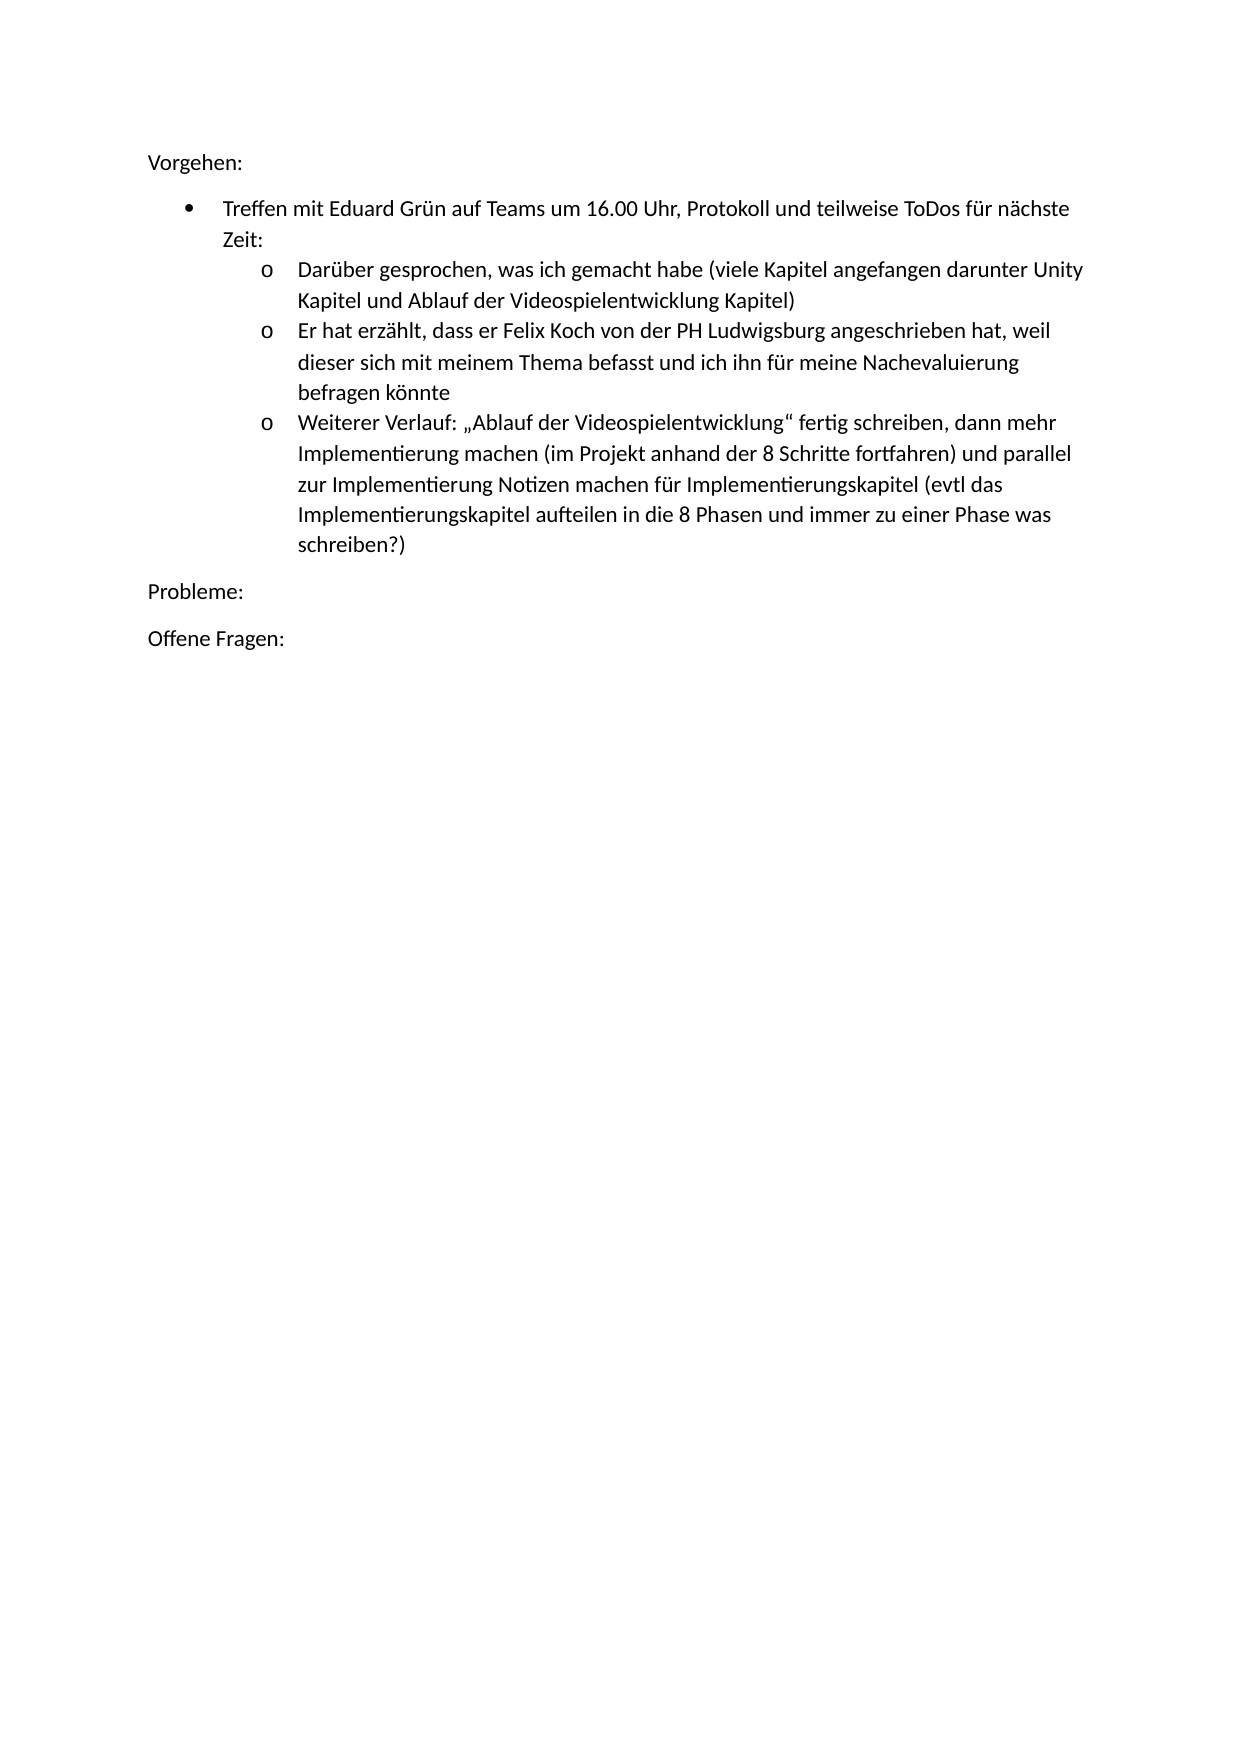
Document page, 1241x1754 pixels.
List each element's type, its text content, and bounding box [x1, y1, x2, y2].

list Weiterer Verlauf: „Ablauf der Videospielentwicklung“ fertig schreiben, dann mehr Implementierung machen (im Projekt anhand der 8 Schritte fortfahren) und parallel zur Implementierung Notizen machen für Implementierungskapitel (evtl das Implementierungskapitel aufteilen in die 8 Phasen und immer zu einer Phase was schreiben?) [260, 408, 1093, 558]
text Offene Fragen: [148, 624, 1093, 652]
text Probleme: [148, 577, 1093, 605]
list Er hat erzählt, dass er Felix Koch von der PH Ludwigsburg angeschrieben hat, weil dieser sich mit meinem Thema befasst und ich ihn für meine Nachevaluierung befragen könnte [260, 316, 1093, 406]
text Vorgehen: [148, 148, 1093, 176]
list Darüber gesprochen, was ich gemacht habe (viele Kapitel angefangen darunter Unity Kapitel und Ablauf der Videospielentwicklung Kapitel) [260, 255, 1093, 314]
list Treffen mit Eduard Grün auf Teams um 16.00 Uhr, Protokoll und teilweise ToDos für nächste Zeit: [185, 194, 1093, 253]
